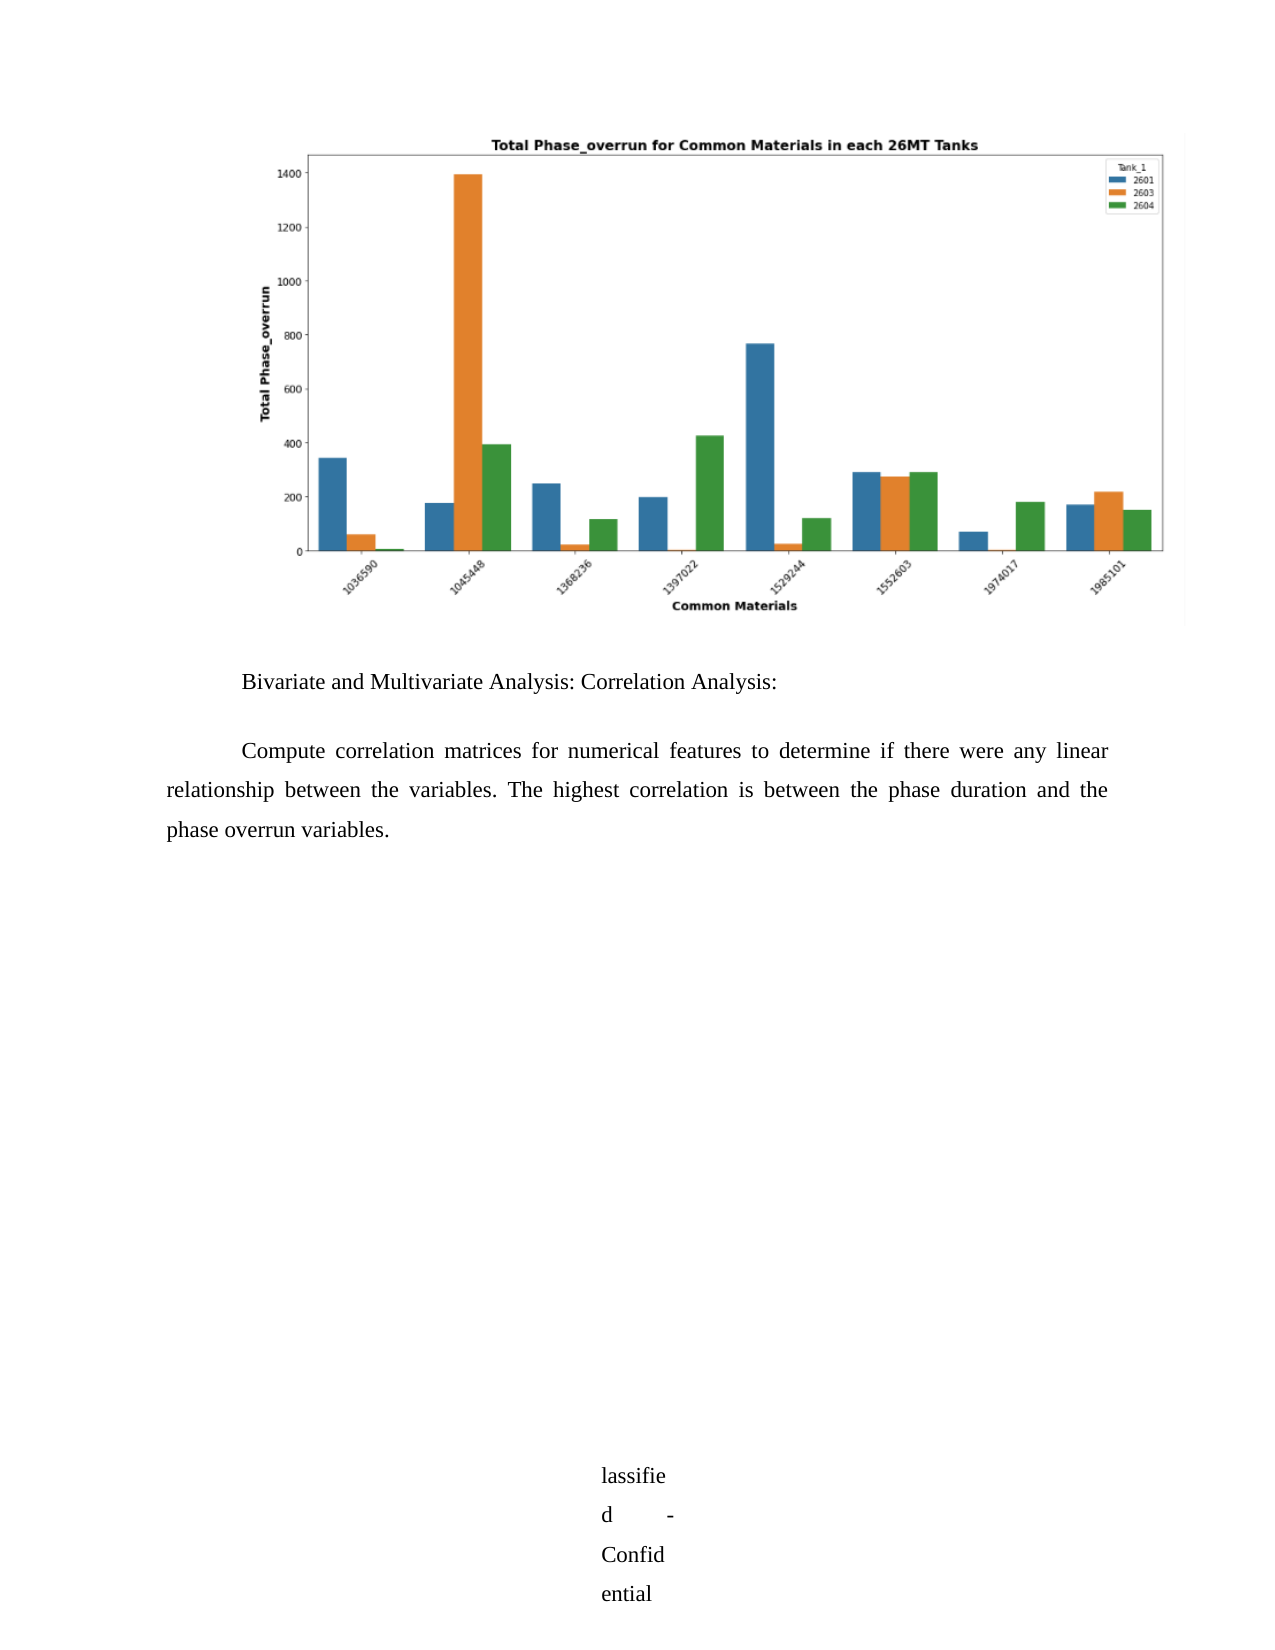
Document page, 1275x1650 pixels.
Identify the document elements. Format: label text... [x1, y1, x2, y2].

text Bivariate and Multivariate Analysis: Correlation Analysis: [166, 668, 1110, 694]
text Compute correlation matrices for numerical features to determine if there were any linear relationship between the variables. The highest correlation is between the phase duration and the phase overrun variables. [166, 737, 1110, 842]
picture [241, 133, 1185, 626]
